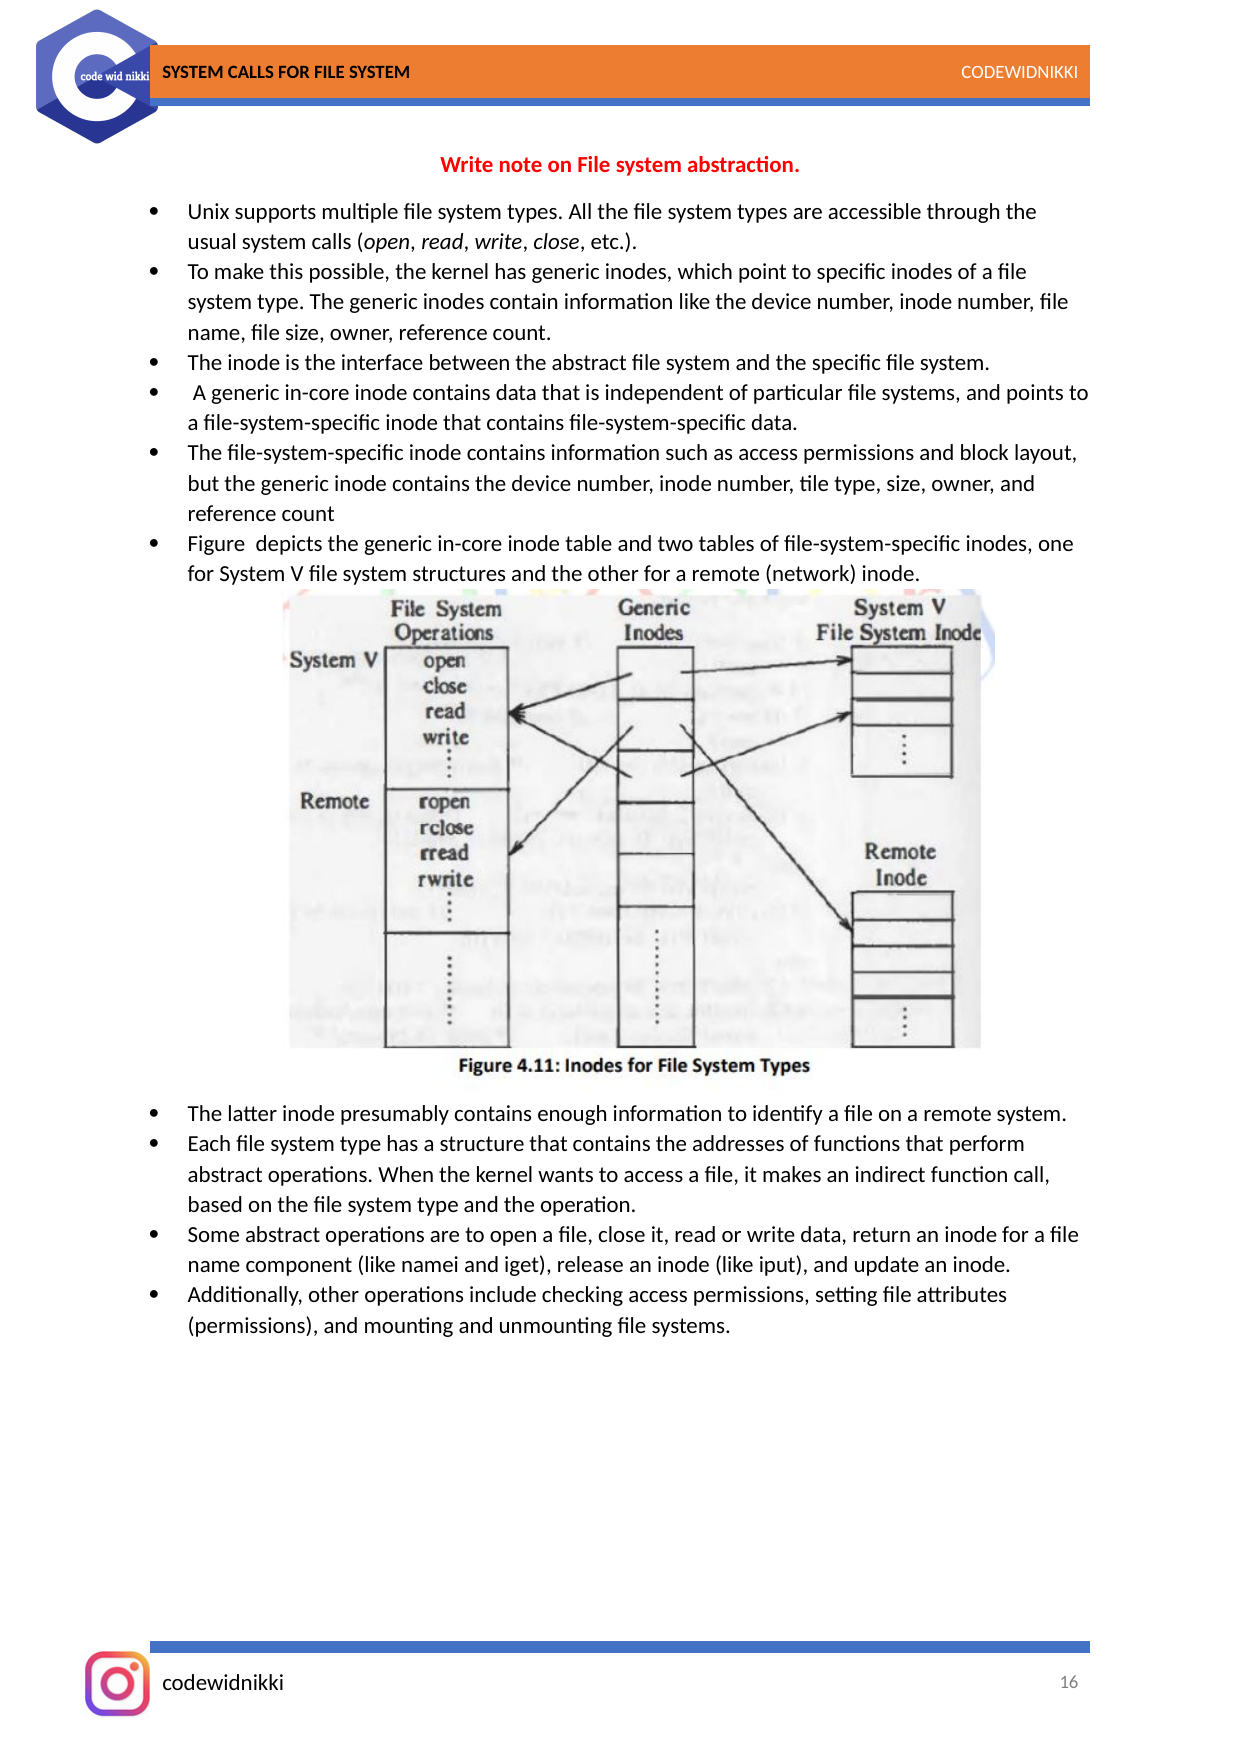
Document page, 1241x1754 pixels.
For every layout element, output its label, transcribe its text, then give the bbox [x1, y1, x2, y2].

list Some abstract operations are to open a file, close it, read or write data, return an inode for a file name component (like namei and iget), release an inode (like iput), and update an inode. [150, 1220, 1090, 1278]
list A generic in-core inode contains data that is independent of particular file systems, and points to a file-system-specific inode that contains file-system-specific data. [150, 378, 1090, 436]
list Additionally, other operations include checking access permissions, setting file attributes (permissions), and mounting and unmounting file systems. [150, 1281, 1090, 1339]
list Figure depicts the generic in-core inode table and two tables of file-system-specific inodes, one for System V file system structures and the other for a remote (network) inode. [150, 529, 1090, 587]
picture [83, 1650, 150, 1718]
list To make this possible, the kernel has generic inodes, which point to specific inodes of a file system type. The generic inodes contain information like the device number, inode number, file name, file size, owner, reference count. [150, 257, 1090, 346]
list The latter inode presumably contains enough information to identify a file on a remote system. [150, 1099, 1090, 1127]
list Each file system type has a structure that contains the addresses of functions that perform abstract operations. When the kernel wants to access a file, it makes an indirect function call, based on the file system type and the operation. [150, 1129, 1090, 1218]
text Write note on File system abstraction. [150, 150, 1090, 178]
picture [282, 589, 995, 1097]
picture [20, 0, 173, 153]
list The file-system-specific inode contains information such as access permissions and block layout, but the generic inode contains the device number, inode number, tile type, size, owner, and reference count [150, 438, 1090, 527]
list Unix supports multiple file system types. All the file system types are accessible through the usual system calls (open, read, write, close, etc.). [150, 197, 1090, 255]
list The inode is the interface between the abstract file system and the specific file system. [150, 348, 1090, 376]
